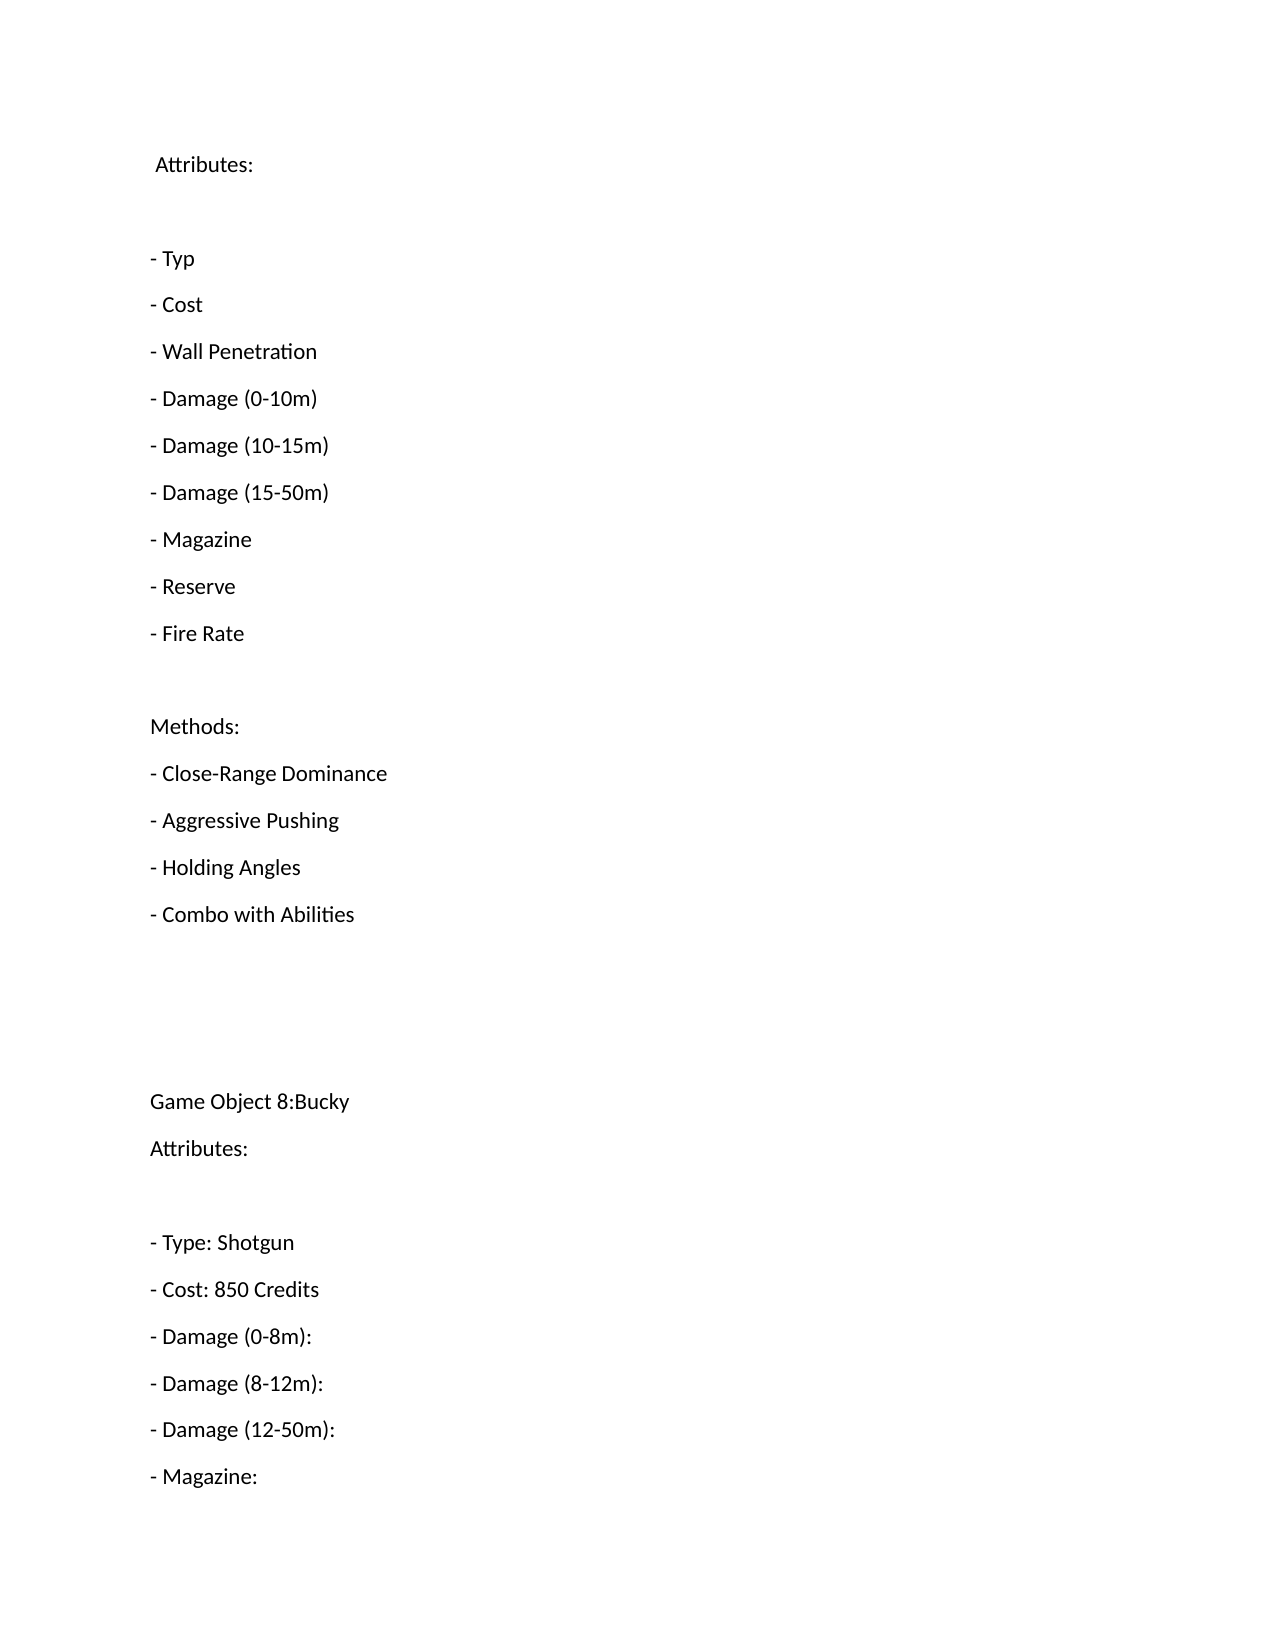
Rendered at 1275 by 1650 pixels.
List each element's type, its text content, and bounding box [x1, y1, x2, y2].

text - Magazine [150, 525, 1125, 553]
text - Close-Range Dominance [150, 759, 1125, 787]
text - Damage (0-8m): [150, 1322, 1125, 1350]
text - Holding Angles [150, 853, 1125, 881]
text - Wall Penetration [150, 337, 1125, 366]
text - Damage (0-10m) [150, 384, 1125, 412]
text - Damage (15-50m) [150, 478, 1125, 506]
text - Magazine: [150, 1462, 1125, 1491]
text - Cost [150, 291, 1125, 319]
text - Damage (12-50m): [150, 1416, 1125, 1444]
text - Reserve [150, 572, 1125, 600]
text - Fire Rate [150, 619, 1125, 647]
text Game Object 8:Bucky [150, 1087, 1125, 1116]
text - Typ [150, 244, 1125, 272]
text - Type: Shotgun [150, 1228, 1125, 1256]
text Methods: [150, 712, 1125, 741]
text Attributes: [150, 1134, 1125, 1162]
text - Aggressive Pushing [150, 806, 1125, 834]
text - Damage (8-12m): [150, 1369, 1125, 1397]
text - Combo with Abilities [150, 900, 1125, 928]
text Attributes: [150, 150, 1125, 178]
text - Cost: 850 Credits [150, 1275, 1125, 1303]
text - Damage (10-15m) [150, 431, 1125, 459]
